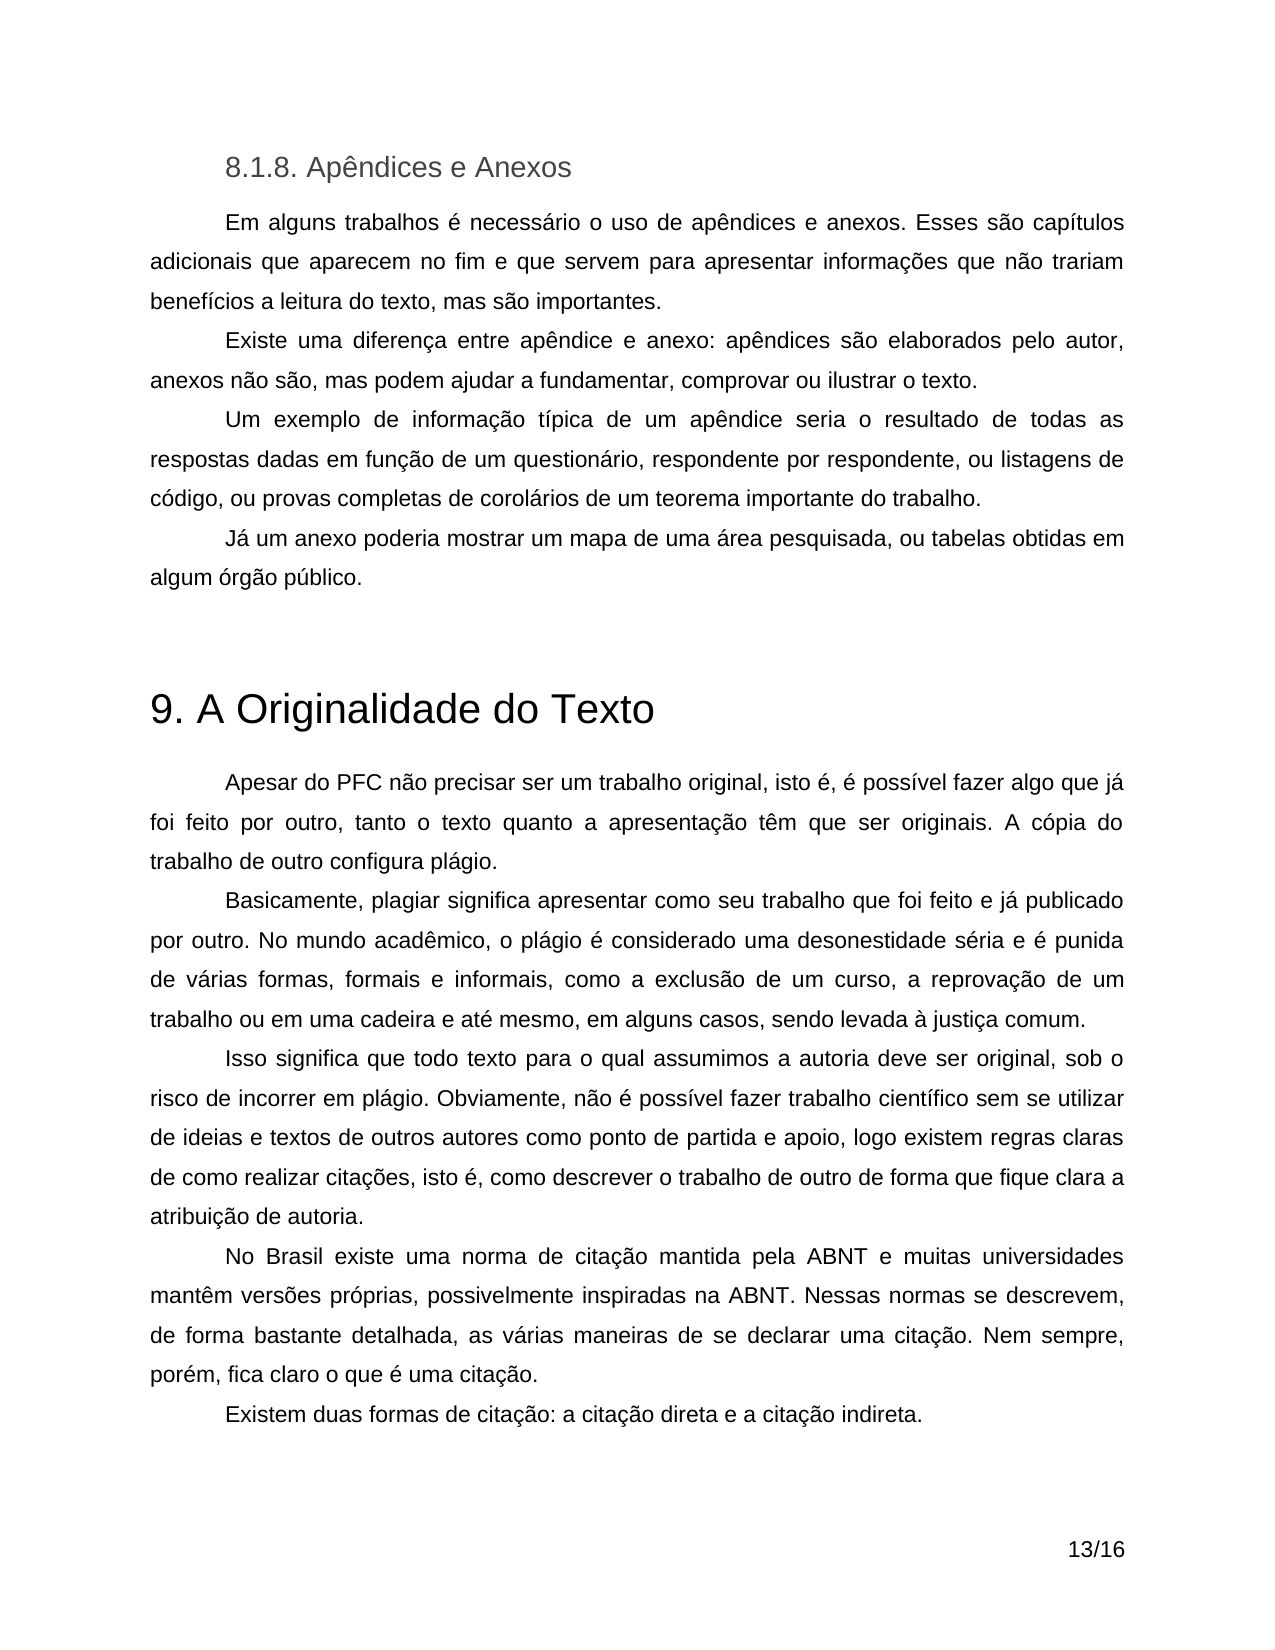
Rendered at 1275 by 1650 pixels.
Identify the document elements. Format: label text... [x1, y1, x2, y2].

subtitle ​9.​ A Originalidade do Texto [150, 684, 1125, 732]
text Apesar do PFC não precisar ser um trabalho original, isto é, é possível fazer algo que já foi feito por outro, tanto o texto quanto a apresentação têm que ser originais. A cópia do trabalho de outro configura plágio. [150, 769, 1125, 874]
text Basicamente, plagiar significa apresentar como seu trabalho que foi feito e já publicado por outro. No mundo acadêmico, o plágio é considerado uma desonestidade séria e é punida de várias formas, formais e informais, como a exclusão de um curso, a reprovação de um trabalho ou em uma cadeira e até mesmo, em alguns casos, sendo levada à justiça comum. [150, 887, 1125, 1032]
text Em alguns trabalhos é necessário o uso de apêndices e anexos. Esses são capítulos adicionais que aparecem no fim e que servem para apresentar informações que não trariam benefícios a leitura do texto, mas são importantes. [150, 209, 1125, 314]
text Um exemplo de informação típica de um apêndice seria o resultado de todas as respostas dadas em função de um questionário, respondente por respondente, ou listagens de código, ou provas completas de corolários de um teorema importante do trabalho. [150, 406, 1125, 511]
text Existe uma diferença entre apêndice e anexo: apêndices são elaborados pelo autor, anexos não são, mas podem ajudar a fundamentar, comprovar ou ilustrar o texto. [150, 327, 1125, 393]
text No Brasil existe uma norma de citação mantida pela ABNT e muitas universidades mantêm versões próprias, possivelmente inspiradas na ABNT. Nessas normas se descrevem, de forma bastante detalhada, as várias maneiras de se declarar uma citação. Nem sempre, porém, fica claro o que é uma citação. [150, 1243, 1125, 1387]
text Já um anexo poderia mostrar um mapa de uma área pesquisada, ou tabelas obtidas em algum órgão público. [150, 524, 1125, 590]
subtitle ​8.1.8.​ Apêndices e Anexos [150, 150, 1125, 183]
text Isso significa que todo texto para o qual assumimos a autoria deve ser original, sob o risco de incorrer em plágio. Obviamente, não é possível fazer trabalho científico sem se utilizar de ideias e textos de outros autores como ponto de partida e apoio, logo existem regras claras de como realizar citações, isto é, como descrever o trabalho de outro de forma que fique clara a atribuição de autoria. [150, 1045, 1125, 1229]
text Existem duas formas de citação: a citação direta e a citação indireta. [150, 1401, 1125, 1427]
